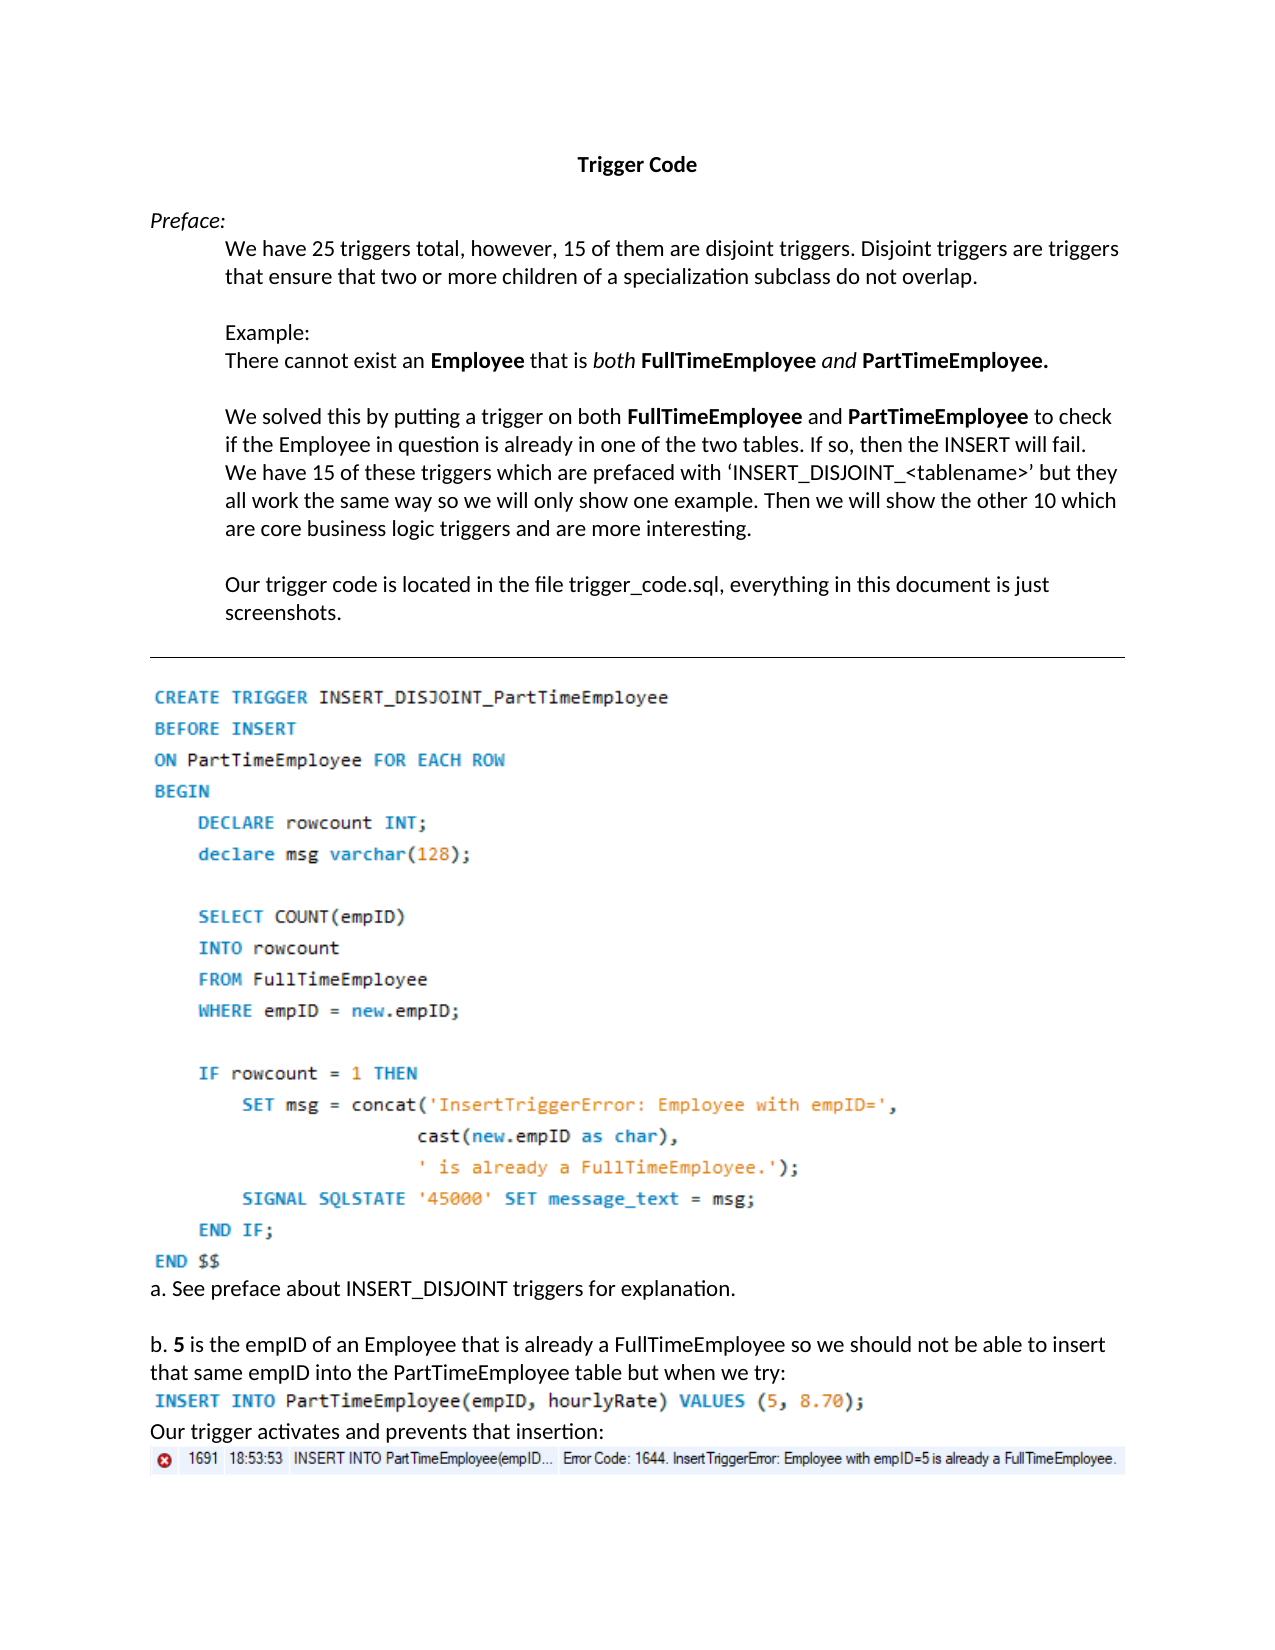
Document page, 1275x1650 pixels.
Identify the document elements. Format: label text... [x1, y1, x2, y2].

text We have 25 triggers total, however, 15 of them are disjoint triggers. Disjoint triggers are triggers that ensure that two or more children of a specialization subclass do not overlap. [225, 234, 1125, 290]
text Preface: [150, 206, 1125, 234]
text Our trigger activates and prevents that insertion: [150, 1417, 1125, 1445]
text We solved this by putting a trigger on both FullTimeEmployee and PartTimeEmployee to check if the Employee in question is already in one of the two tables. If so, then the INSERT will fail. [225, 402, 1125, 458]
text Example: [225, 318, 1125, 346]
picture [150, 1445, 1125, 1476]
picture [150, 686, 905, 1274]
text Our trigger code is located in the file trigger_code.sql, everything in this document is just screenshots. [225, 570, 1125, 626]
text We have 15 of these triggers which are prefaced with ‘INSERT_DISJOINT_<tablename>’ but they all work the same way so we will only show one example. Then we will show the other 10 which are core business logic triggers and are more interesting. [225, 458, 1125, 542]
text Trigger Code [150, 150, 1125, 178]
text b. 5 is the empID of an Employee that is already a FullTimeEmployee so we should not be able to insert that same empID into the PartTimeEmployee table but when we try: [150, 1330, 1125, 1386]
text There cannot exist an Employee that is both FullTimeEmployee and PartTimeEmployee. [225, 346, 1125, 374]
text a. See preface about INSERT_DISJOINT triggers for explanation. [150, 1274, 1125, 1302]
picture [150, 1385, 872, 1417]
